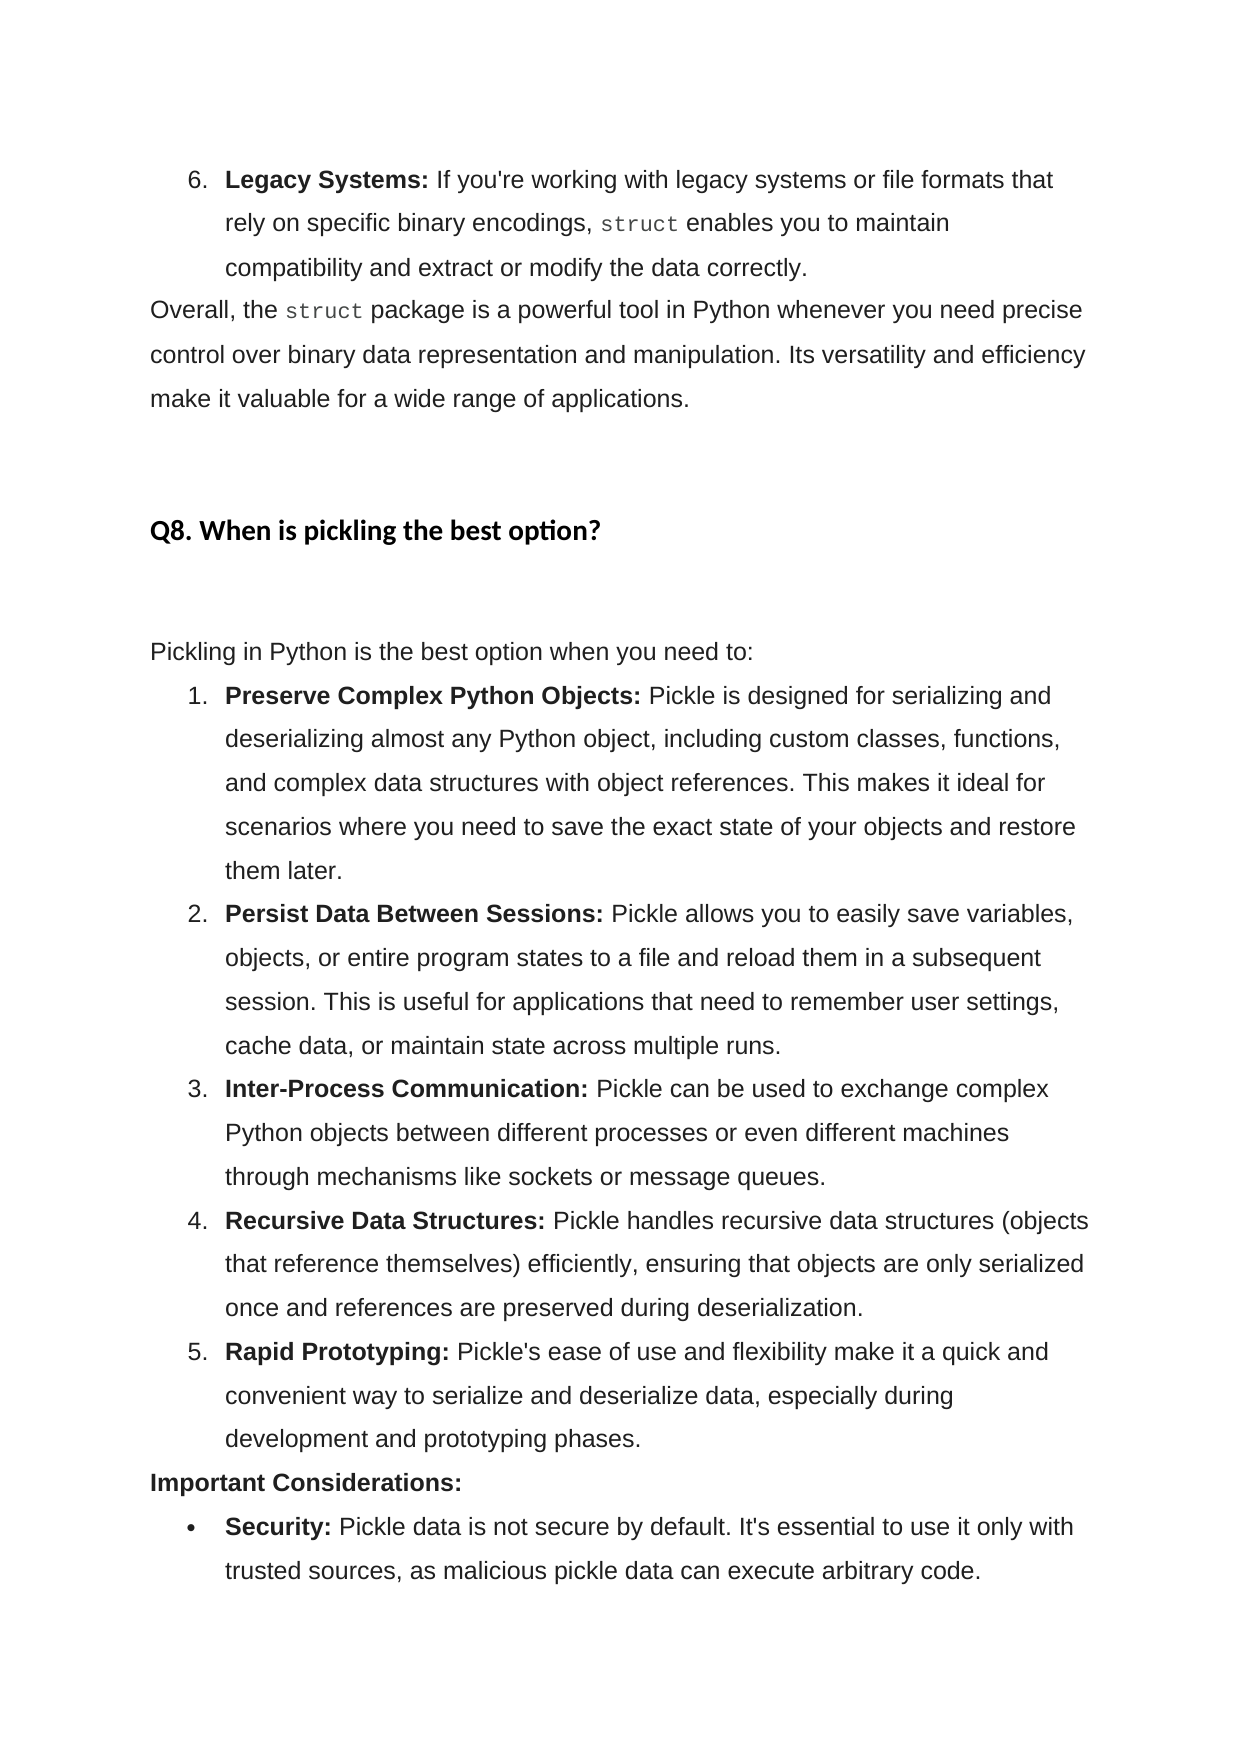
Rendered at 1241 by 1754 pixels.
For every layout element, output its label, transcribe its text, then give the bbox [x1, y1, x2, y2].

text Pickling in Python is the best option when you need to: [150, 622, 1090, 666]
list Recursive Data Structures: Pickle handles recursive data structures (objects that reference themselves) efficiently, ensuring that objects are only serialized once and references are preserved during deserialization. [187, 1191, 1090, 1322]
text Overall, the struct package is a powerful tool in Python whenever you need precise control over binary data representation and manipulation. Its versatility and efficiency make it valuable for a wide range of applications. [150, 281, 1090, 412]
text Important Considerations: [150, 1453, 1090, 1497]
list Preserve Complex Python Objects: Pickle is designed for serializing and deserializing almost any Python object, including custom classes, functions, and complex data structures with object references. This makes it ideal for scenarios where you need to save the exact state of your objects and restore them later. [187, 666, 1090, 884]
list Rapid Prototyping: Pickle's ease of use and flexibility make it a quick and convenient way to serialize and deserialize data, especially during development and prototyping phases. [187, 1322, 1090, 1453]
text Q8. When is pickling the best option? [150, 512, 1090, 547]
list Legacy Systems: If you're working with legacy systems or file formats that rely on specific binary encodings, struct enables you to maintain compatibility and extract or modify the data correctly. [187, 150, 1090, 281]
list Inter-Process Communication: Pickle can be used to exchange complex Python objects between different processes or even different machines through mechanisms like sockets or message queues. [187, 1059, 1090, 1191]
list Security: Pickle data is not secure by default. It's essential to use it only with trusted sources, as malicious pickle data can execute arbitrary code. [187, 1497, 1090, 1584]
list Persist Data Between Sessions: Pickle allows you to easily save variables, objects, or entire program states to a file and reload them in a subsequent session. This is useful for applications that need to remember user settings, cache data, or maintain state across multiple runs. [187, 884, 1090, 1059]
